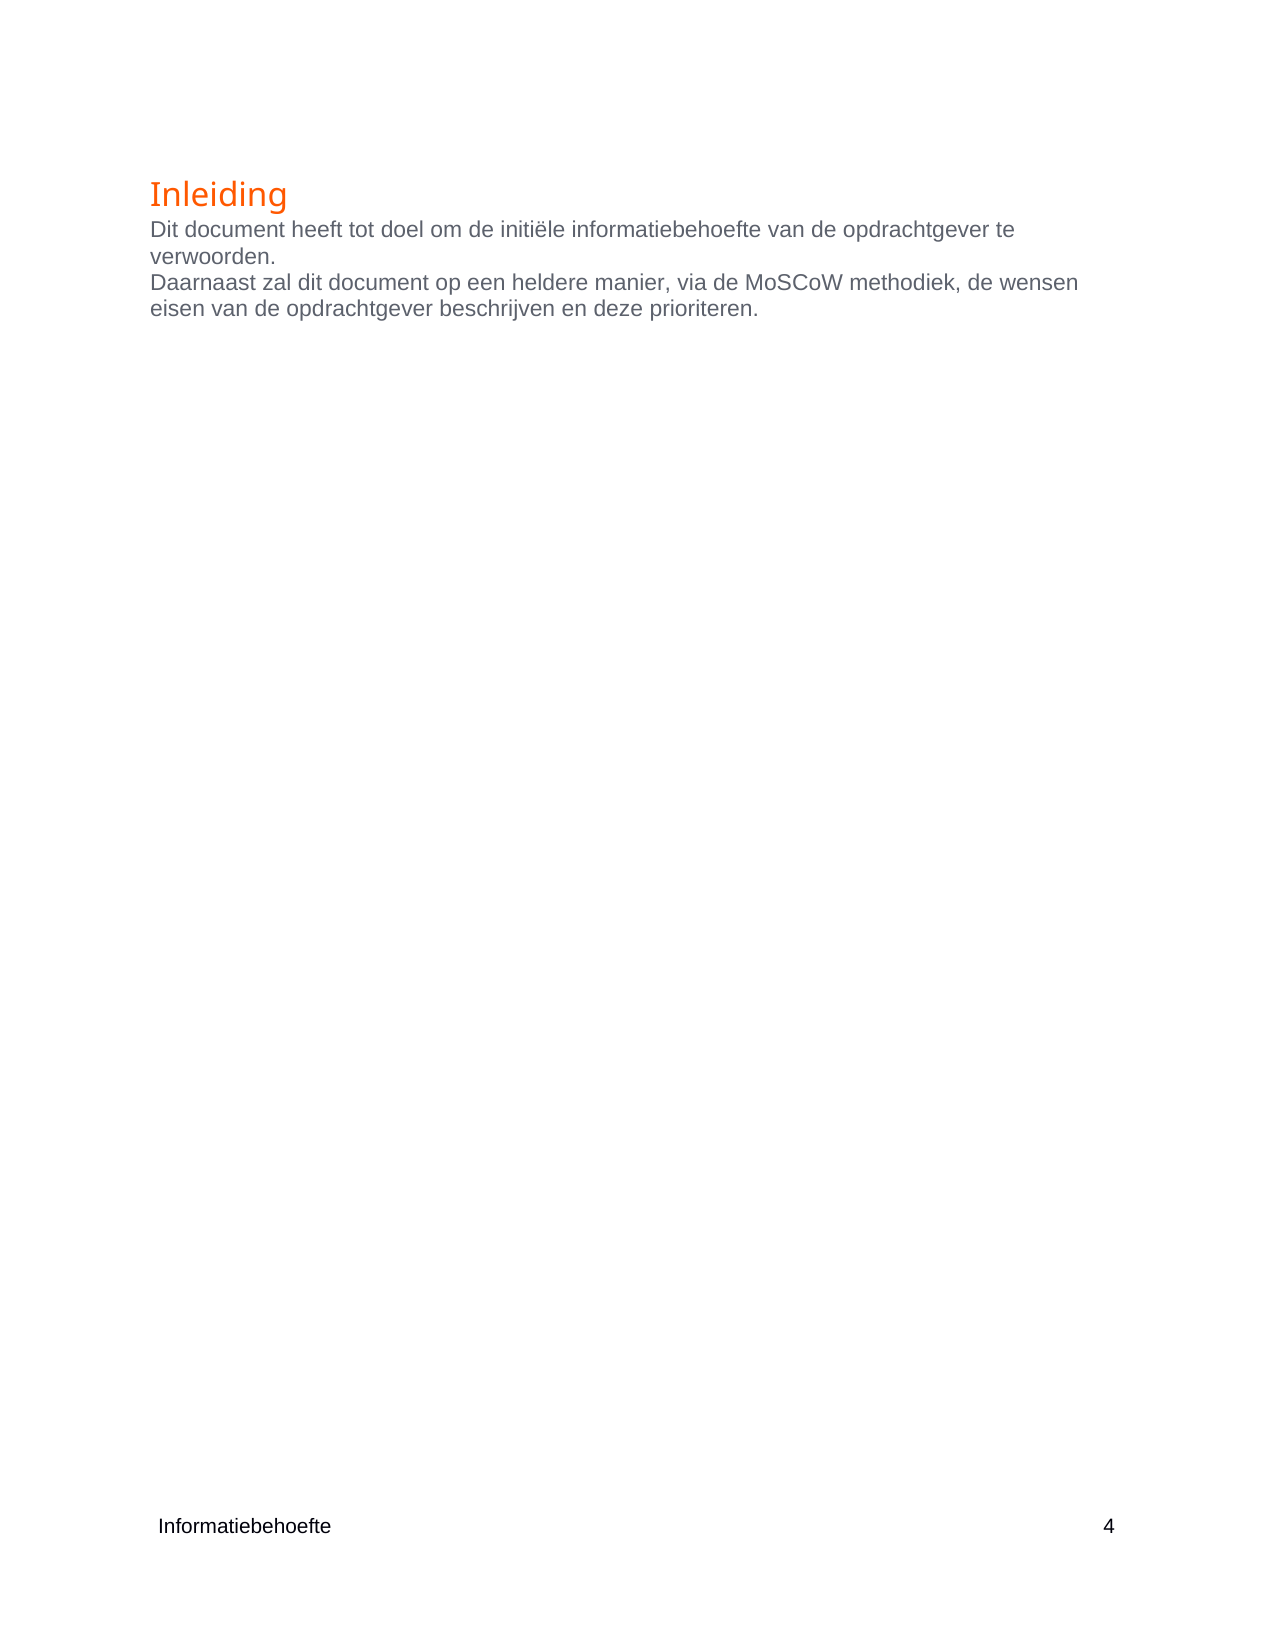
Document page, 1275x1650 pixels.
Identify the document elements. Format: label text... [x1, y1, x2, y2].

text Daarnaast zal dit document op een heldere manier, via de MoSCoW methodiek, de wensen eisen van de opdrachtgever beschrijven en deze prioriteren. [150, 269, 1125, 322]
subtitle Inleiding [150, 171, 1125, 216]
text Dit document heeft tot doel om de initiële informatiebehoefte van de opdrachtgever te verwoorden. [150, 216, 1125, 269]
